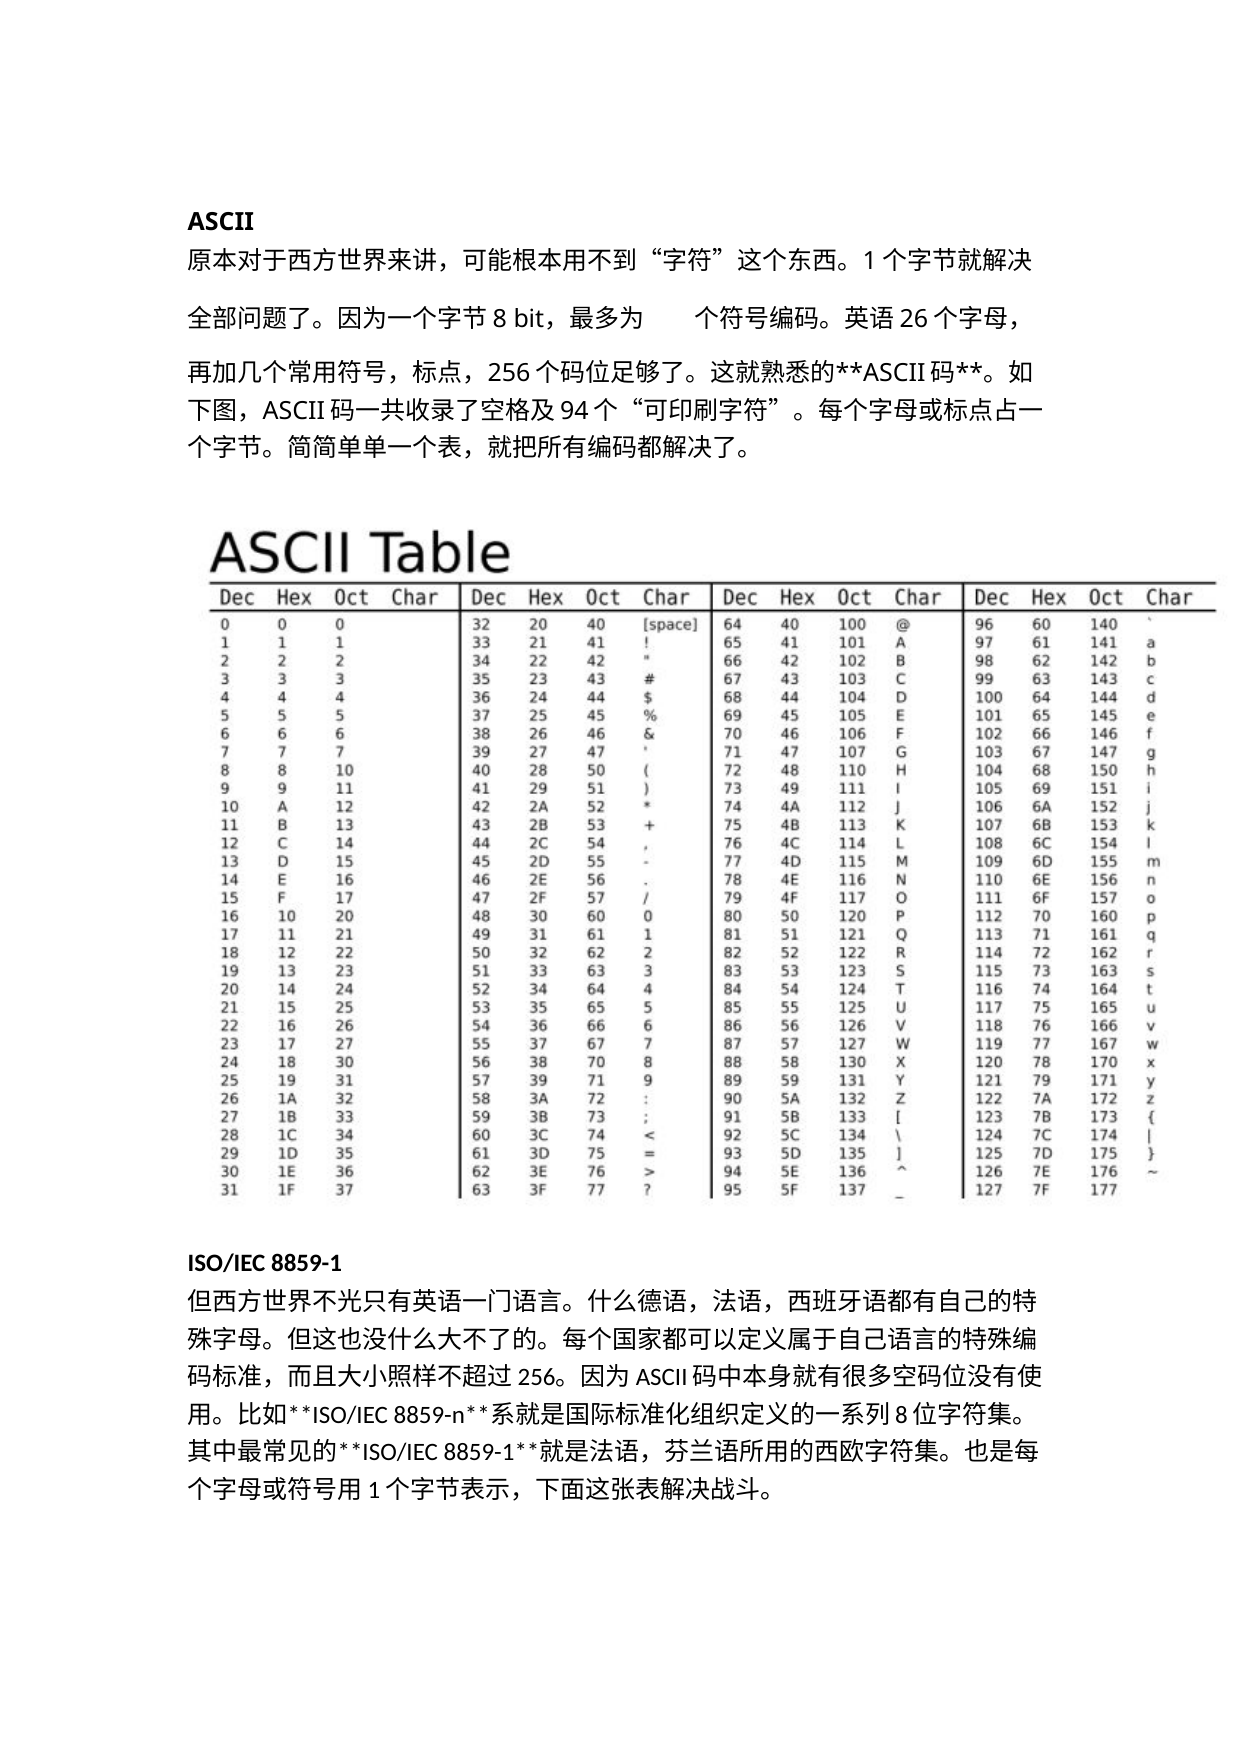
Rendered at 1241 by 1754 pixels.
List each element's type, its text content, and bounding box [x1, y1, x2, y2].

text ISO/IEC 8859-1 但西方世界不光只有英语一门语言。什么德语，法语，西班牙语都有自己的特殊字母。但这也没什么大不了的。每个国家都可以定义属于自己语言的特殊编码标准，而且大小照样不超过256。因为ASCII码中本身就有很多空码位没有使用。比如**ISO/IEC 8859-n**系就是国际标准化组织定义的一系列8位字符集。其中最常见的**ISO/IEC 8859-1**就是法语，芬兰语所用的西欧字符集。也是每个字母或符号用1个字节表示，下面这张表解决战斗。 中文编码 但26个字母到了中文，日语，韩语为代表的东亚象形文字面前就太小儿科了。汉字少说也有十万个。别说是8 bit，就算是16 bit也不一定够。如果说一个汉字代表一个“字符”，从这个时候开始，“字符”的概念开始凌驾于“字节”之上了。收到的每一个字节不能简单地译码成一个字母了，而是需要好几个字节组合成一个“汉字”。我国的汉字编码现行标准是GB 18030，每个字可以由1个、2个或4个字节组成，编码空间有161万个字符。另一个中国常用编码集是Big5。 [187, 1225, 1053, 1506]
text ASCII 原本对于西方世界来讲，可能根本用不到“字符”这个东西。1个字节就解决全部问题了。因为一个字节8 bit，最多为个符号编码。英语26个字母，再加几个常用符号，标点，256个码位足够了。这就熟悉的**ASCII码**。如下图，ASCII码一共收录了空格及94个“可印刷字符”。每个字母或标点占一个字节。简简单单一个表，就把所有编码都解决了。 [187, 202, 1053, 464]
picture [187, 493, 1239, 1225]
